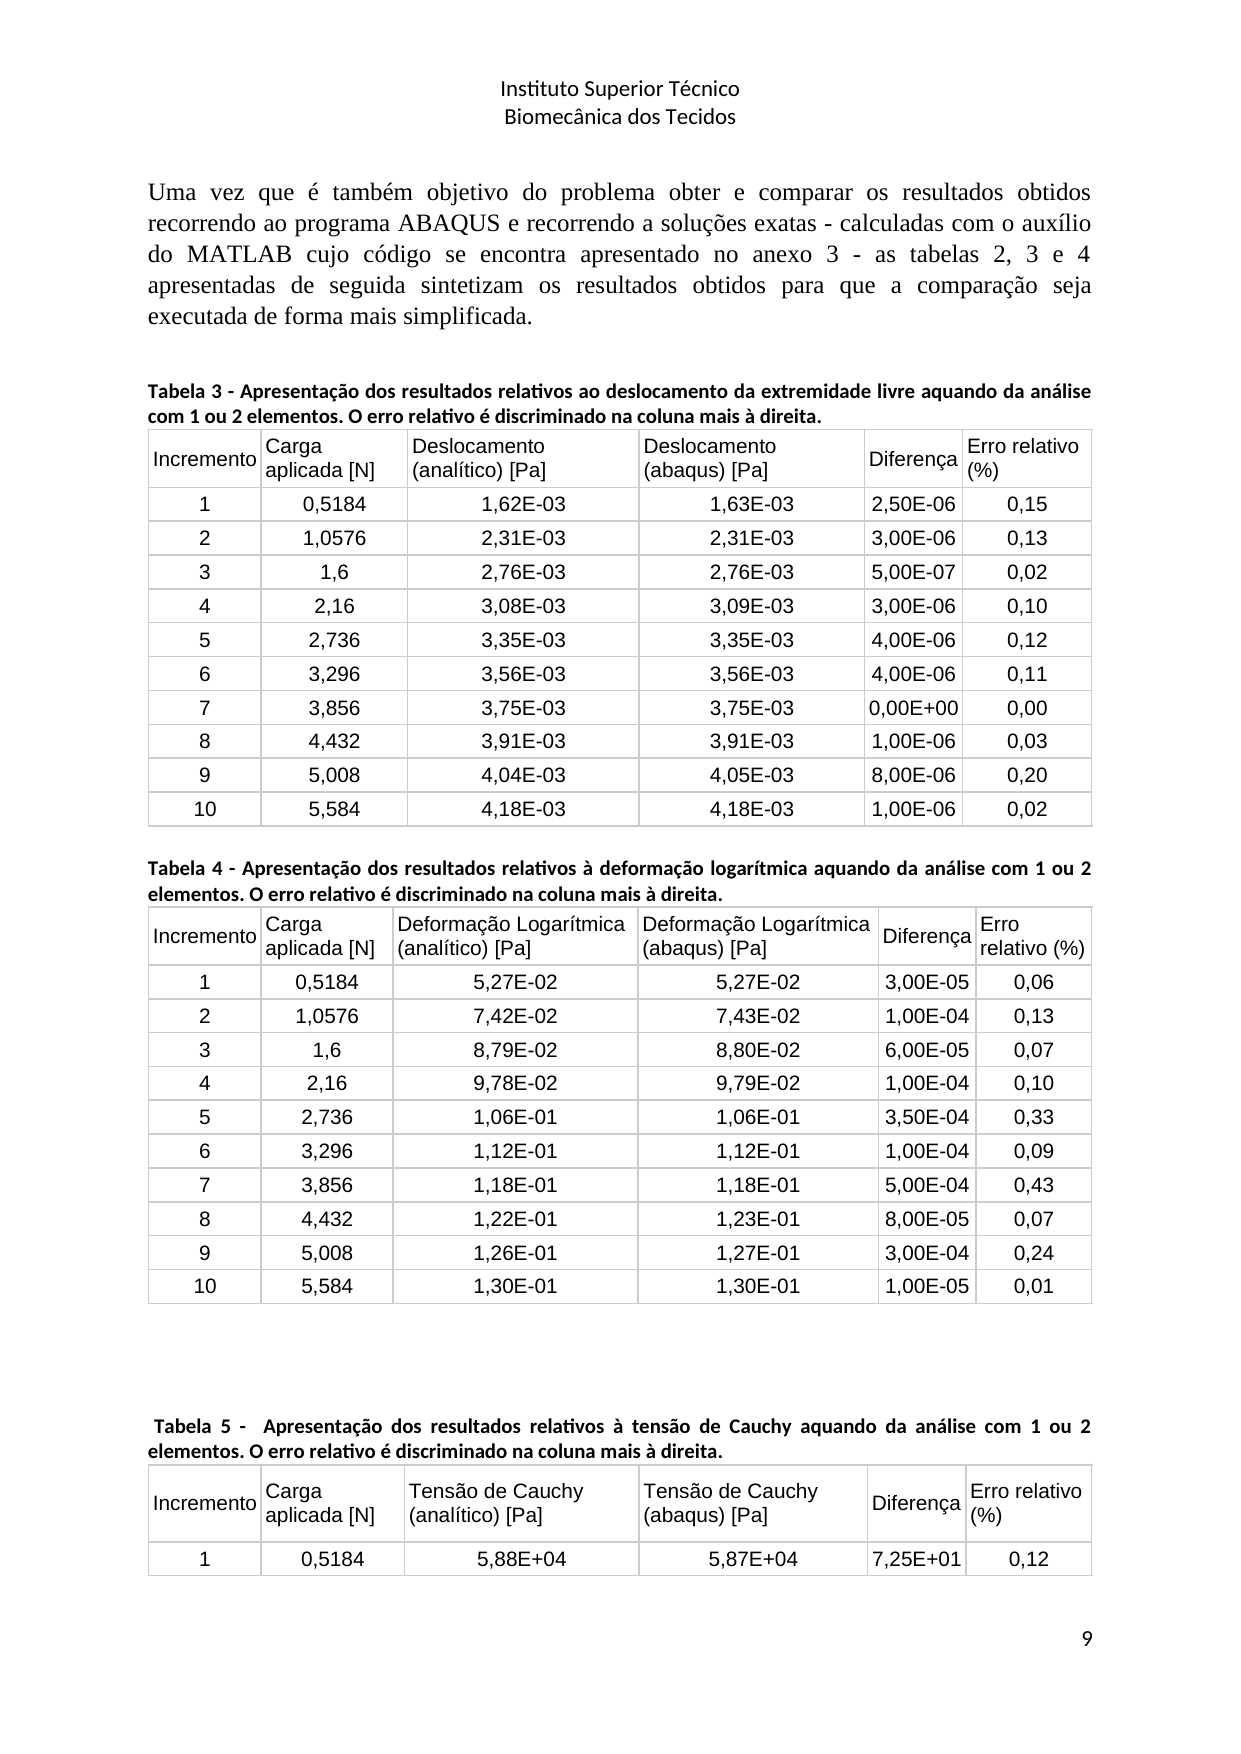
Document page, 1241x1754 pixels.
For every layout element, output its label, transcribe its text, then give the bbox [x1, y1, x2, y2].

table_cell 10 [149, 793, 260, 825]
table_header Deformação Logarítmica (analítico) [Pa] [394, 908, 637, 964]
text Uma vez que é também objetivo do problema obter e comparar os resultados obtidos recorrendo ao programa ABAQUS e recorrendo a soluções exatas - calculadas com o auxílio do MATLAB cujo código se encontra apresentado no anexo 3 - as tabelas 2, 3 e 4 apresentadas de seguida sintetizam os resultados obtidos para que a comparação seja executada de forma mais simplificada. [148, 177, 1092, 330]
table_cell 0,06 [977, 966, 1091, 998]
table_cell 4,00E-06 [865, 657, 962, 689]
table_cell 1,62E-03 [408, 488, 638, 520]
table_cell 3,09E-03 [640, 590, 864, 622]
table_cell 1,26E-01 [394, 1236, 637, 1269]
table_cell 1 [149, 966, 260, 998]
table_header Carga aplicada [N] [262, 908, 392, 964]
table_cell 3 [149, 1033, 260, 1066]
table_cell 2,16 [262, 1067, 392, 1099]
table_cell 5 [149, 623, 260, 656]
table_cell 0,24 [977, 1236, 1091, 1269]
table_cell 4 [149, 590, 260, 622]
table_cell 3,856 [262, 1169, 392, 1201]
table_cell 3,56E-03 [408, 657, 638, 689]
table_cell 3,75E-03 [640, 691, 864, 723]
table_header Incremento [149, 430, 260, 486]
table_header Erro relativo (%) [967, 1466, 1091, 1541]
table_cell 0,02 [963, 556, 1091, 588]
table_header Deslocamento (analítico) [Pa] [408, 430, 638, 486]
table_cell 4,18E-03 [640, 793, 864, 825]
table_cell 1,00E-05 [879, 1270, 975, 1302]
table_cell 5,00E-07 [865, 556, 962, 588]
table_cell 4 [149, 1067, 260, 1099]
table_cell 0,11 [963, 657, 1091, 689]
table_cell 8 [149, 725, 260, 757]
table_cell 0,00 [963, 691, 1091, 723]
table_cell 2,16 [262, 590, 407, 622]
table_cell 1,00E-06 [865, 793, 962, 825]
table_cell 8,00E-06 [865, 759, 962, 791]
table_cell 1,12E-01 [394, 1135, 637, 1167]
table_cell 0,15 [963, 488, 1091, 520]
table_cell 0,00E+00 [865, 691, 962, 723]
table_cell 4,432 [262, 1203, 392, 1235]
table_cell 3,296 [262, 657, 407, 689]
table_cell 3,296 [262, 1135, 392, 1167]
table_cell 0,10 [977, 1067, 1091, 1099]
table_cell 10 [149, 1270, 260, 1302]
table_cell 0,5184 [262, 488, 407, 520]
table_cell 0,03 [963, 725, 1091, 757]
table_cell 8,80E-02 [639, 1033, 878, 1066]
table_header Tensão de Cauchy (analítico) [Pa] [405, 1466, 638, 1541]
table_cell 5,87E+04 [640, 1543, 867, 1575]
table_cell 3,91E-03 [640, 725, 864, 757]
table_cell 5,008 [262, 1236, 392, 1269]
table_cell 0,13 [977, 1000, 1091, 1032]
table_cell 9,79E-02 [639, 1067, 878, 1099]
table_cell 1,6 [262, 1033, 392, 1066]
table_cell 1,18E-01 [394, 1169, 637, 1201]
table_cell 3,91E-03 [408, 725, 638, 757]
table_cell 2,31E-03 [640, 522, 864, 554]
table_header Deformação Logarítmica (abaqus) [Pa] [639, 908, 878, 964]
table_cell 1,30E-01 [639, 1270, 878, 1302]
table_header Carga aplicada [N] [262, 1466, 404, 1541]
table_cell 7 [149, 1169, 260, 1201]
table_header Incremento [149, 1466, 260, 1541]
table_cell 3,50E-04 [879, 1101, 975, 1133]
table_cell 1,6 [262, 556, 407, 588]
table_cell 1,06E-01 [394, 1101, 637, 1133]
table_cell 4,05E-03 [640, 759, 864, 791]
table_cell 0,13 [963, 522, 1091, 554]
table_cell 2,736 [262, 623, 407, 656]
table_cell 8,79E-02 [394, 1033, 637, 1066]
table_cell 5,584 [262, 1270, 392, 1302]
table_cell 0,5184 [262, 1543, 404, 1575]
table_cell 0,10 [963, 590, 1091, 622]
table_cell 3,56E-03 [640, 657, 864, 689]
table_header Tensão de Cauchy (abaqus) [Pa] [640, 1466, 867, 1541]
table_cell 0,5184 [262, 966, 392, 998]
table_cell 1,00E-06 [865, 725, 962, 757]
table_cell 2,76E-03 [408, 556, 638, 588]
table_cell 2,76E-03 [640, 556, 864, 588]
table_cell 1,27E-01 [639, 1236, 878, 1269]
table_cell 2 [149, 522, 260, 554]
table_cell 5,008 [262, 759, 407, 791]
table_cell 0,33 [977, 1101, 1091, 1133]
table_cell 7,42E-02 [394, 1000, 637, 1032]
table_cell 0,20 [963, 759, 1091, 791]
table_cell 4,18E-03 [408, 793, 638, 825]
table_cell 3,00E-06 [865, 590, 962, 622]
table_cell 1,00E-04 [879, 1135, 975, 1167]
table_cell 2,736 [262, 1101, 392, 1133]
table_cell 9 [149, 759, 260, 791]
table_cell 0,01 [977, 1270, 1091, 1302]
table_cell 6 [149, 657, 260, 689]
table_cell 0,07 [977, 1033, 1091, 1066]
table_cell 0,07 [977, 1203, 1091, 1235]
table_cell 5,00E-04 [879, 1169, 975, 1201]
table_cell 3,00E-04 [879, 1236, 975, 1269]
table_cell 1,0576 [262, 1000, 392, 1032]
table_cell 3,35E-03 [408, 623, 638, 656]
table_cell 0,02 [963, 793, 1091, 825]
table_cell 3,08E-03 [408, 590, 638, 622]
table_header Incremento [149, 908, 260, 964]
table_header Erro relativo (%) [963, 430, 1091, 486]
table_cell 5,88E+04 [405, 1543, 638, 1575]
table_cell 7,43E-02 [639, 1000, 878, 1032]
table_cell 3 [149, 556, 260, 588]
table_cell 5,584 [262, 793, 407, 825]
table_cell 1,22E-01 [394, 1203, 637, 1235]
table_header Erro relativo (%) [977, 908, 1091, 964]
table_cell 1,00E-04 [879, 1067, 975, 1099]
table_cell 1,0576 [262, 522, 407, 554]
table_cell 1 [149, 488, 260, 520]
table_cell 2 [149, 1000, 260, 1032]
table_cell 7,25E+01 [868, 1543, 965, 1575]
table_cell 1,12E-01 [639, 1135, 878, 1167]
table_cell 3,856 [262, 691, 407, 723]
table_cell 4,04E-03 [408, 759, 638, 791]
table_cell 1,00E-04 [879, 1000, 975, 1032]
table_cell 4,432 [262, 725, 407, 757]
table_cell 8 [149, 1203, 260, 1235]
table_header Carga aplicada [N] [262, 430, 407, 486]
table_cell 8,00E-05 [879, 1203, 975, 1235]
table_cell 2,50E-06 [865, 488, 962, 520]
table_cell 6 [149, 1135, 260, 1167]
table_cell 5,27E-02 [394, 966, 637, 998]
table_cell 0,12 [967, 1543, 1091, 1575]
table_cell 1,06E-01 [639, 1101, 878, 1133]
table_cell 3,75E-03 [408, 691, 638, 723]
table_cell 6,00E-05 [879, 1033, 975, 1066]
table_cell 3,00E-06 [865, 522, 962, 554]
table_cell 4,00E-06 [865, 623, 962, 656]
table_cell 5 [149, 1101, 260, 1133]
table_cell 0,43 [977, 1169, 1091, 1201]
table_header Deslocamento (abaqus) [Pa] [640, 430, 864, 486]
table_cell 1,18E-01 [639, 1169, 878, 1201]
table_cell 1,23E-01 [639, 1203, 878, 1235]
table_cell 2,31E-03 [408, 522, 638, 554]
table_header Diferença [865, 430, 962, 486]
table_cell 1 [149, 1543, 260, 1575]
table_cell 5,27E-02 [639, 966, 878, 998]
table_cell 1,30E-01 [394, 1270, 637, 1302]
table_cell 3,00E-05 [879, 966, 975, 998]
table_cell 7 [149, 691, 260, 723]
table_cell 1,63E-03 [640, 488, 864, 520]
table_cell 9 [149, 1236, 260, 1269]
table_cell 3,35E-03 [640, 623, 864, 656]
table_cell 0,09 [977, 1135, 1091, 1167]
table_cell 9,78E-02 [394, 1067, 637, 1099]
table_header Diferença [879, 908, 975, 964]
table_cell 0,12 [963, 623, 1091, 656]
table_header Diferença [868, 1466, 965, 1541]
